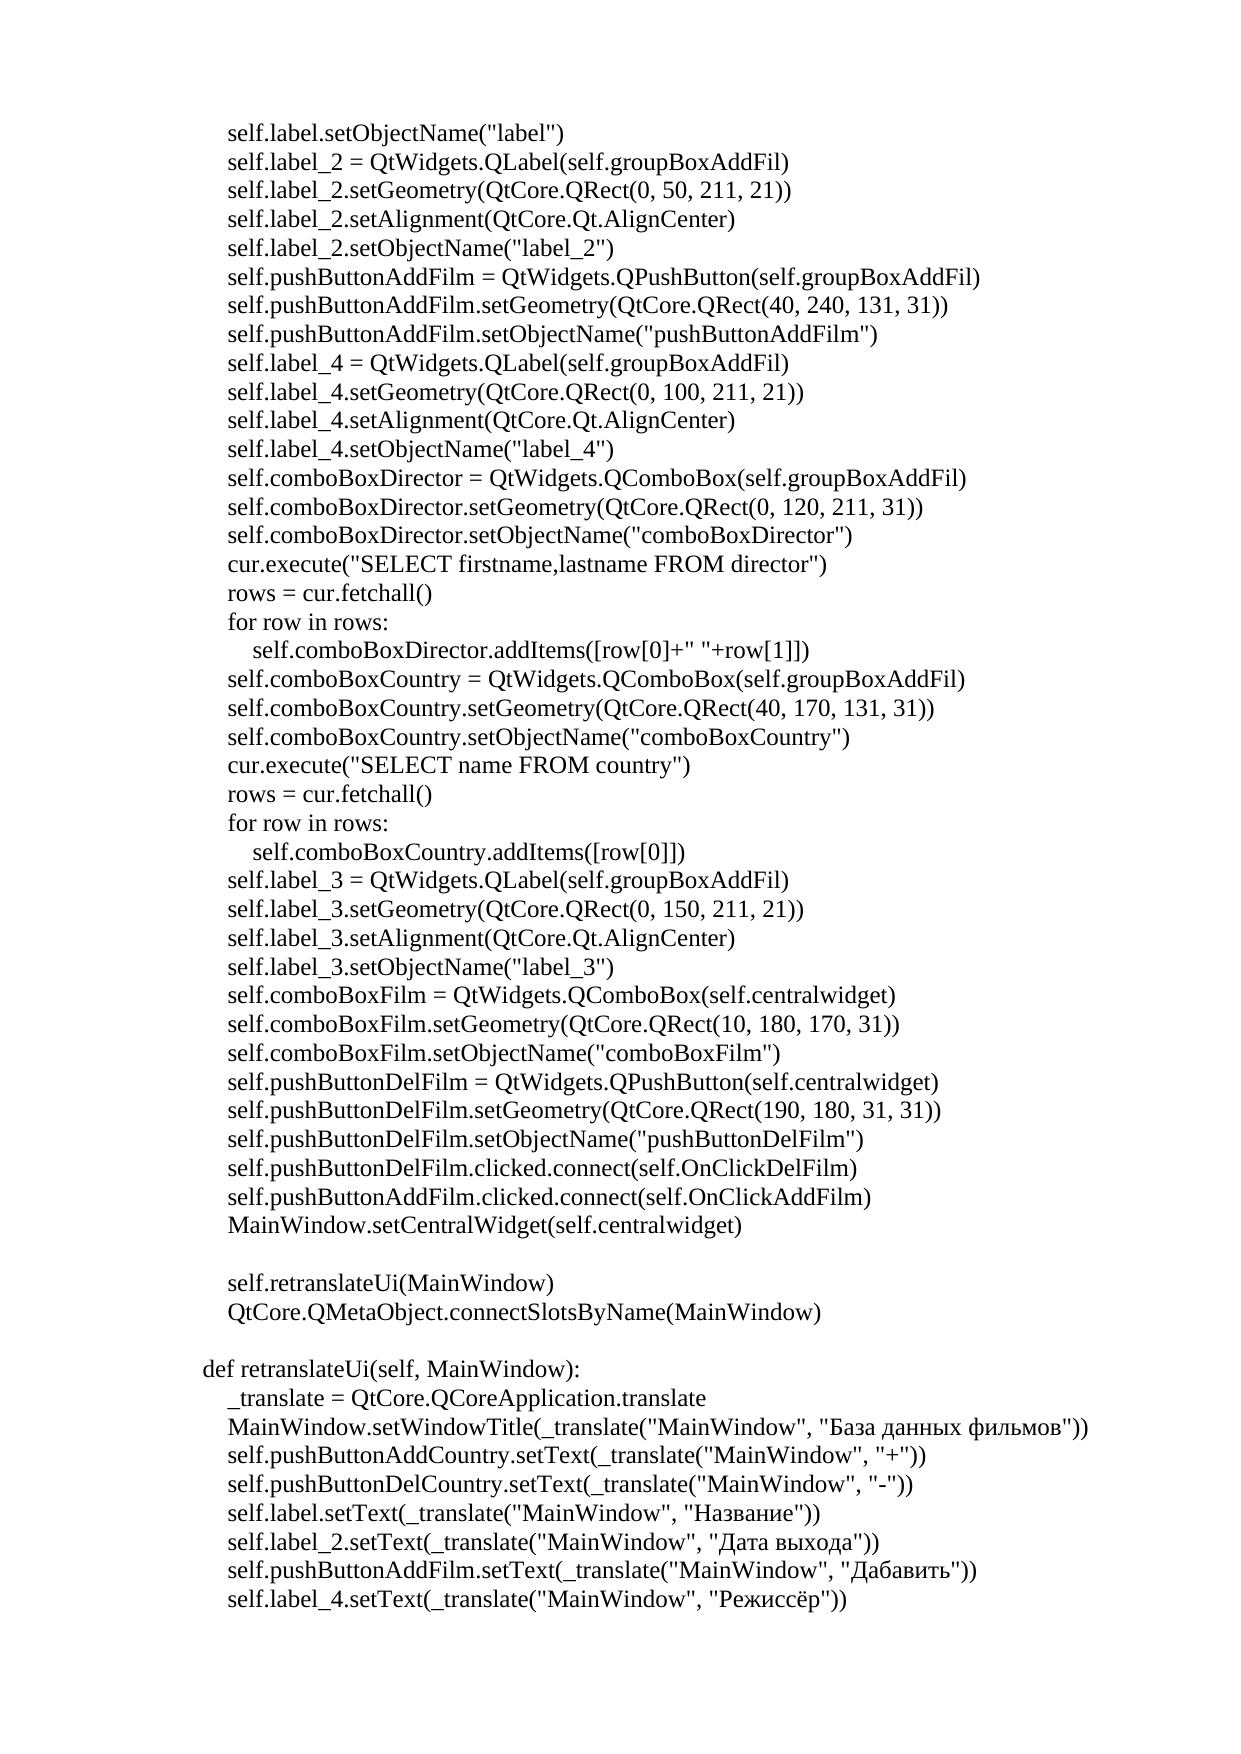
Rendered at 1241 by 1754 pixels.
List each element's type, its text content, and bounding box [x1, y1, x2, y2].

text self.pushButtonDelFilm.setObjectName("pushButtonDelFilm") [177, 1124, 1152, 1153]
text self.label_2 = QtWidgets.QLabel(self.groupBoxAddFil) [177, 147, 1152, 176]
text self.comboBoxFilm.setGeometry(QtCore.QRect(10, 180, 170, 31)) [177, 1009, 1152, 1038]
text self.label_2.setGeometry(QtCore.QRect(0, 50, 211, 21)) [177, 176, 1152, 204]
text rows = cur.fetchall() [177, 578, 1152, 607]
text self.pushButtonAddFilm.setText(_translate("MainWindow", "Дабавить")) [177, 1556, 1152, 1584]
text self.pushButtonAddCountry.setText(_translate("MainWindow", "+")) [177, 1441, 1152, 1469]
text for row in rows: [177, 607, 1152, 636]
text self.comboBoxCountry.setGeometry(QtCore.QRect(40, 170, 131, 31)) [177, 693, 1152, 722]
text MainWindow.setCentralWidget(self.centralwidget) [177, 1211, 1152, 1239]
text rows = cur.fetchall() [177, 779, 1152, 808]
text self.comboBoxDirector.addItems([row[0]+" "+row[1]]) [177, 636, 1152, 664]
text def retranslateUi(self, MainWindow): [177, 1354, 1152, 1383]
text self.pushButtonDelCountry.setText(_translate("MainWindow", "-")) [177, 1469, 1152, 1498]
text self.pushButtonDelFilm.clicked.connect(self.OnClickDelFilm) [177, 1153, 1152, 1182]
text self.pushButtonAddFilm.setObjectName("pushButtonAddFilm") [177, 319, 1152, 348]
text self.label_2.setText(_translate("MainWindow", "Дата выхода")) [177, 1527, 1152, 1556]
text self.retranslateUi(MainWindow) [177, 1268, 1152, 1297]
text self.label_4 = QtWidgets.QLabel(self.groupBoxAddFil) [177, 348, 1152, 377]
text self.comboBoxDirector = QtWidgets.QComboBox(self.groupBoxAddFil) [177, 463, 1152, 492]
text for row in rows: [177, 808, 1152, 837]
text self.comboBoxFilm = QtWidgets.QComboBox(self.centralwidget) [177, 981, 1152, 1009]
text self.label_4.setText(_translate("MainWindow", "Режиссёр")) [177, 1584, 1152, 1613]
text MainWindow.setWindowTitle(_translate("MainWindow", "База данных фильмов")) [177, 1412, 1152, 1441]
text self.pushButtonAddFilm.clicked.connect(self.OnClickAddFilm) [177, 1182, 1152, 1211]
text self.label_4.setAlignment(QtCore.Qt.AlignCenter) [177, 406, 1152, 434]
text self.label_3.setObjectName("label_3") [177, 952, 1152, 981]
text self.label_3.setAlignment(QtCore.Qt.AlignCenter) [177, 923, 1152, 952]
text cur.execute("SELECT name FROM country") [177, 751, 1152, 779]
text self.label_4.setGeometry(QtCore.QRect(0, 100, 211, 21)) [177, 377, 1152, 406]
text self.pushButtonDelFilm.setGeometry(QtCore.QRect(190, 180, 31, 31)) [177, 1096, 1152, 1124]
text self.pushButtonAddFilm = QtWidgets.QPushButton(self.groupBoxAddFil) [177, 262, 1152, 291]
text self.comboBoxDirector.setObjectName("comboBoxDirector") [177, 521, 1152, 549]
text self.label_4.setObjectName("label_4") [177, 434, 1152, 463]
text self.comboBoxCountry = QtWidgets.QComboBox(self.groupBoxAddFil) [177, 664, 1152, 693]
text cur.execute("SELECT firstname,lastname FROM director") [177, 549, 1152, 578]
text self.comboBoxCountry.setObjectName("comboBoxCountry") [177, 722, 1152, 751]
text self.label_2.setObjectName("label_2") [177, 233, 1152, 262]
text _translate = QtCore.QCoreApplication.translate [177, 1383, 1152, 1412]
text self.label_2.setAlignment(QtCore.Qt.AlignCenter) [177, 204, 1152, 233]
text self.pushButtonAddFilm.setGeometry(QtCore.QRect(40, 240, 131, 31)) [177, 291, 1152, 319]
text self.label.setObjectName("label") [177, 118, 1152, 147]
text self.comboBoxFilm.setObjectName("comboBoxFilm") [177, 1038, 1152, 1067]
text self.label_3.setGeometry(QtCore.QRect(0, 150, 211, 21)) [177, 894, 1152, 923]
text self.pushButtonDelFilm = QtWidgets.QPushButton(self.centralwidget) [177, 1067, 1152, 1096]
text self.comboBoxCountry.addItems([row[0]]) [177, 837, 1152, 866]
text self.label.setText(_translate("MainWindow", "Название")) [177, 1498, 1152, 1527]
text self.label_3 = QtWidgets.QLabel(self.groupBoxAddFil) [177, 866, 1152, 894]
text QtCore.QMetaObject.connectSlotsByName(MainWindow) [177, 1297, 1152, 1326]
text self.comboBoxDirector.setGeometry(QtCore.QRect(0, 120, 211, 31)) [177, 492, 1152, 521]
